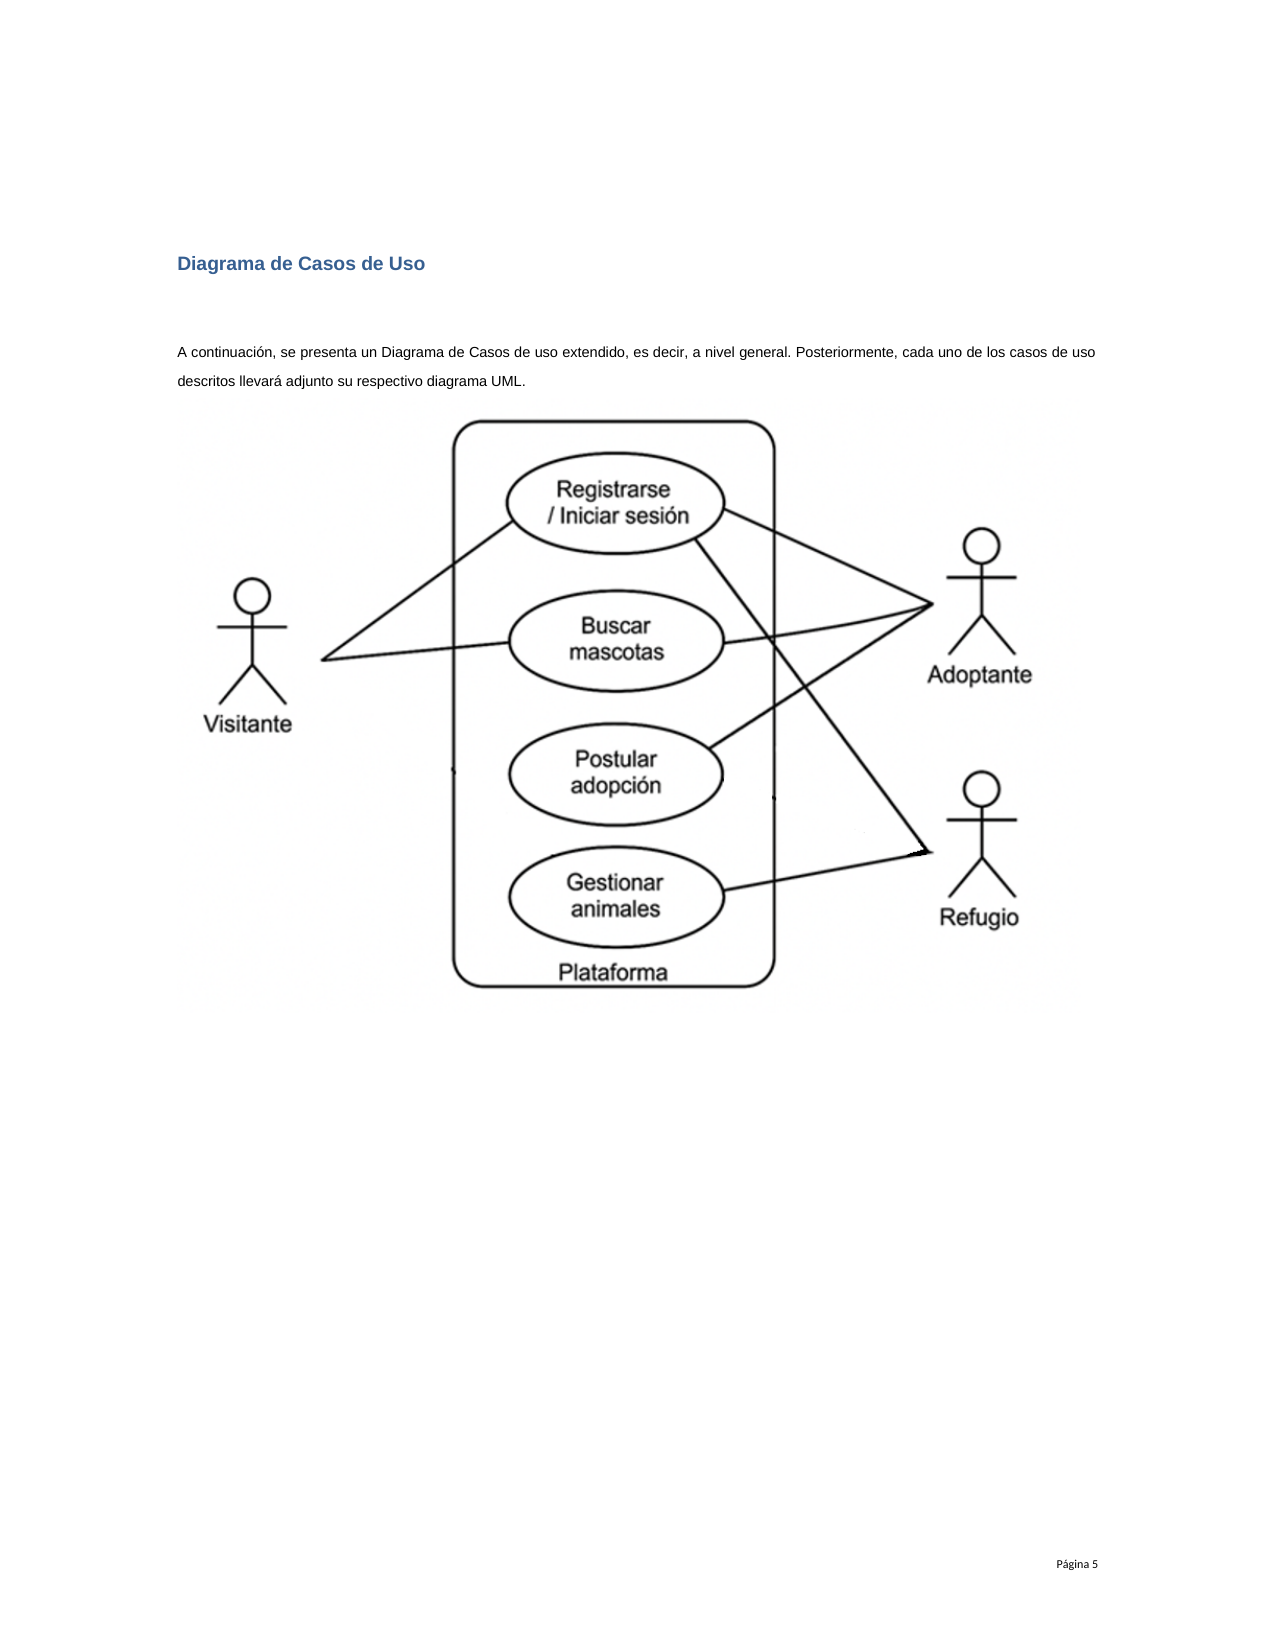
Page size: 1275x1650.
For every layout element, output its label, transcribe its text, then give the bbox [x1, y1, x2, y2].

text A continuación, se presenta un Diagrama de Casos de uso extendido, es decir, a nivel general. Posteriormente, cada uno de los casos de uso descritos llevará adjunto su respectivo diagrama UML. [177, 332, 1098, 390]
text Diagrama de Casos de Uso [177, 236, 1098, 274]
picture [177, 389, 1080, 1017]
